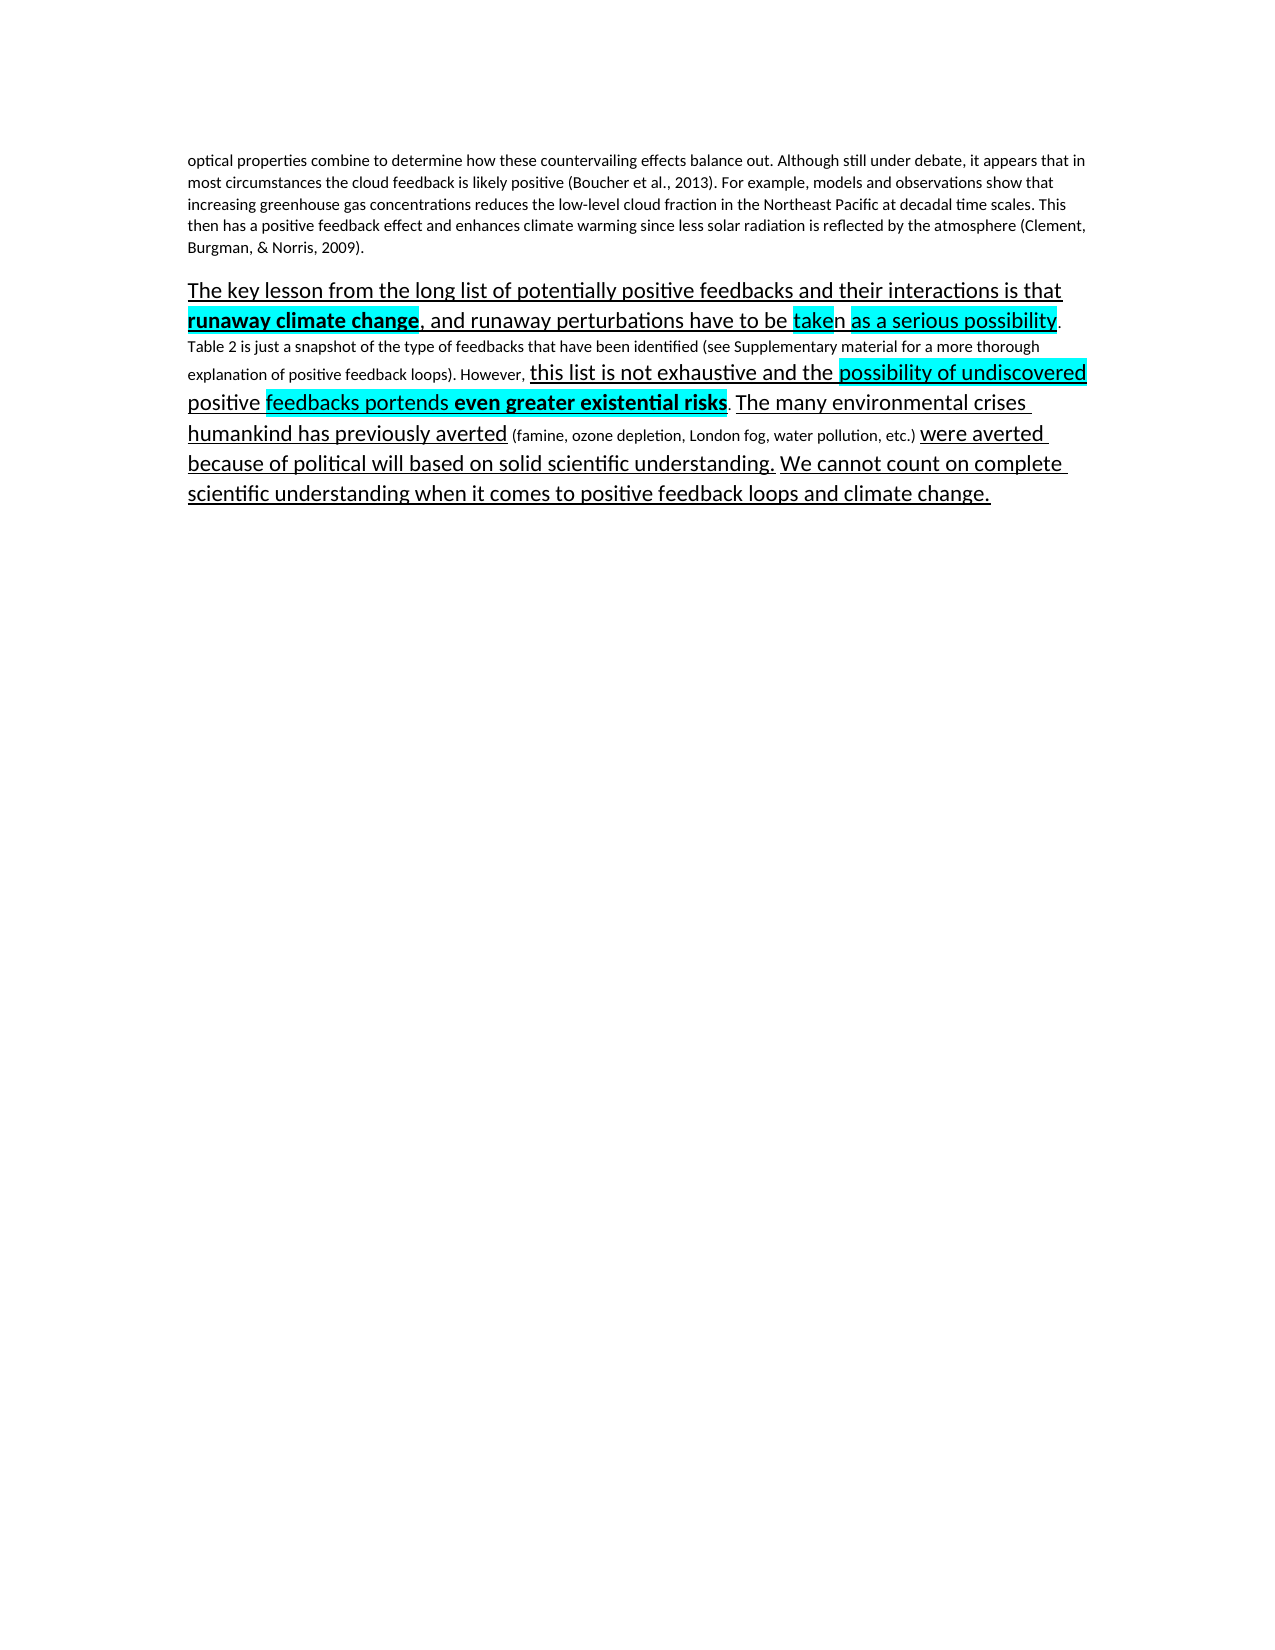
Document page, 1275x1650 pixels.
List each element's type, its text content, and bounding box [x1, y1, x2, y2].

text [187, 150, 1087, 258]
text The key lesson from the long list of potentially positive feedbacks and their interactions is that runaway climate change, and runaway perturbations have to be taken as a serious possibility. Table 2 is just a snapshot of the type of feedbacks that have been identified (see Supplementary material for a more thorough explanation of positive feedback loops). However, this list is not exhaustive and the possibility of undiscovered positive feedbacks portends even greater existential risks. The many environmental crises humankind has previously averted (famine, ozone depletion, London fog, water pollution, etc.) were averted because of political will based on solid scientific understanding. We cannot count on complete scientific understanding when it comes to positive feedback loops and climate change. [187, 276, 1087, 507]
